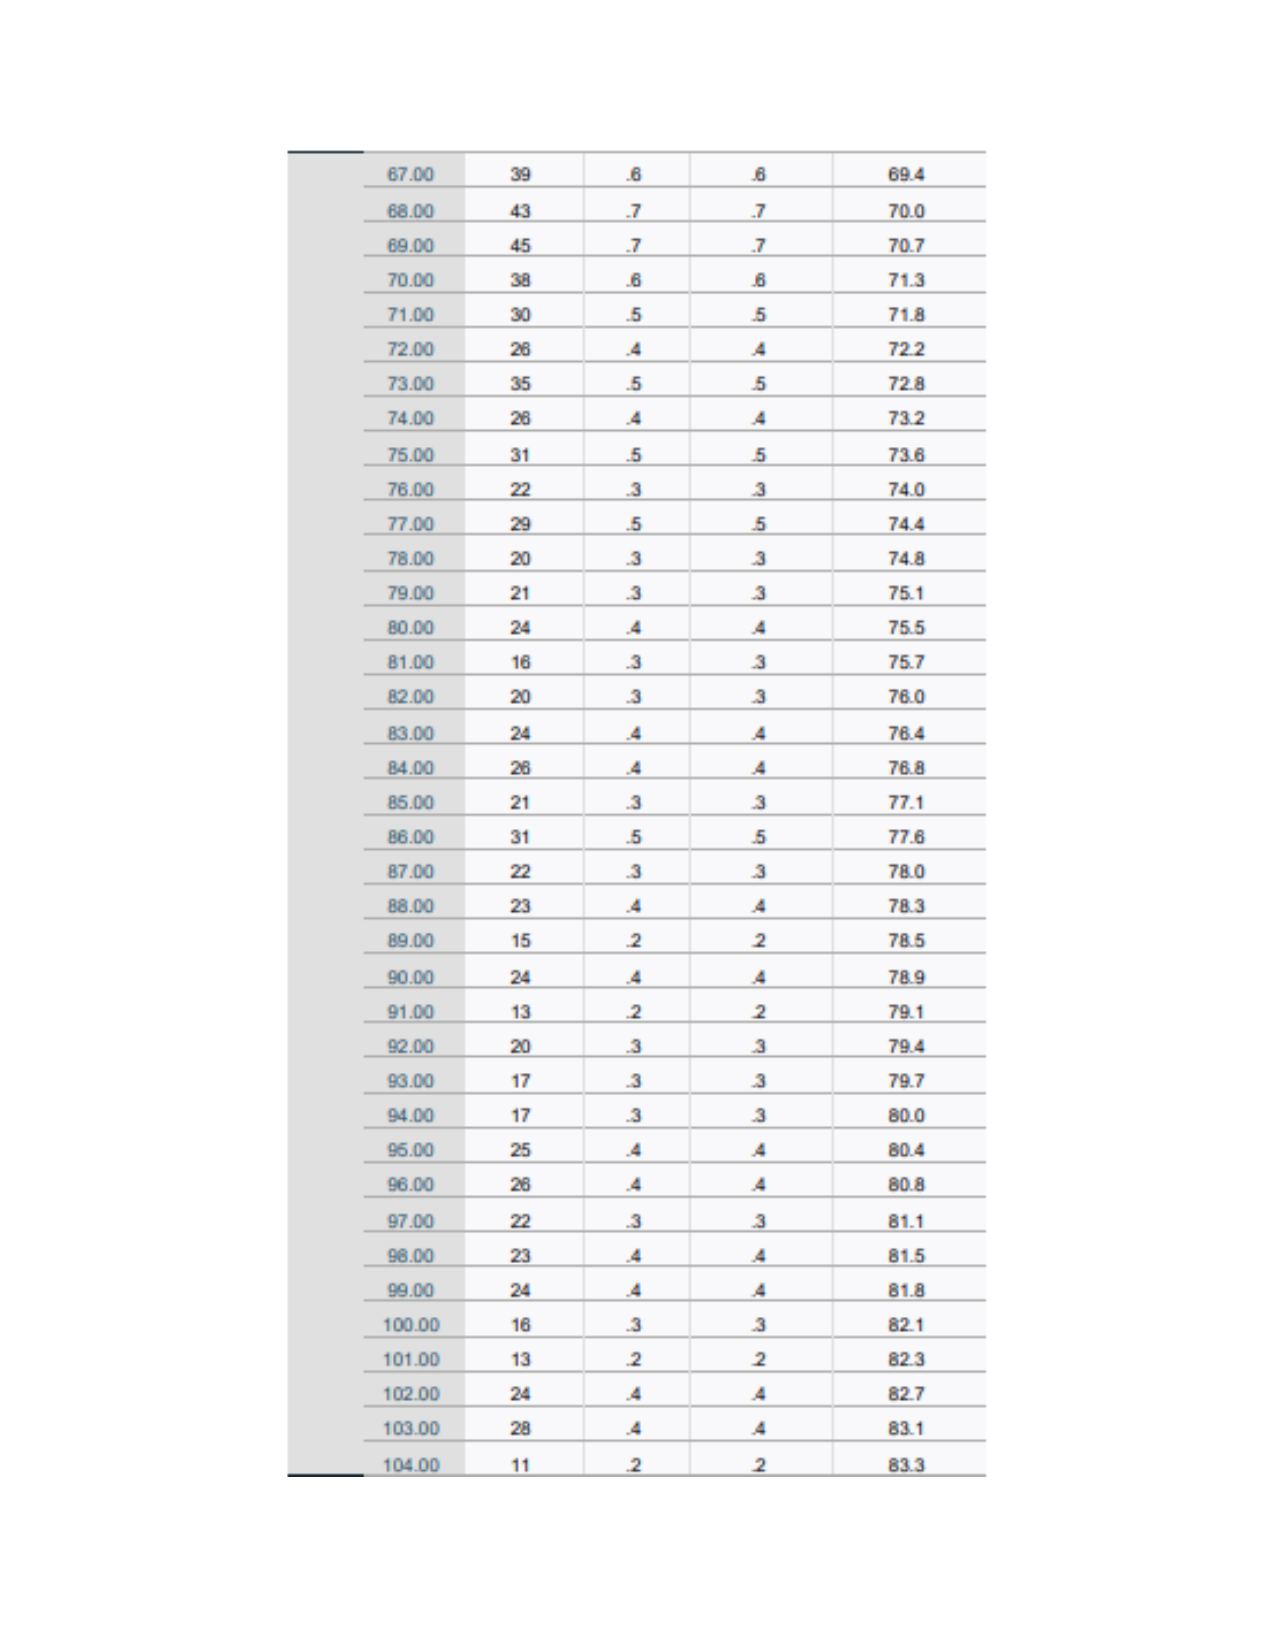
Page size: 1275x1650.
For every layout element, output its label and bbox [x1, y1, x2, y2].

picture [286, 147, 989, 1477]
